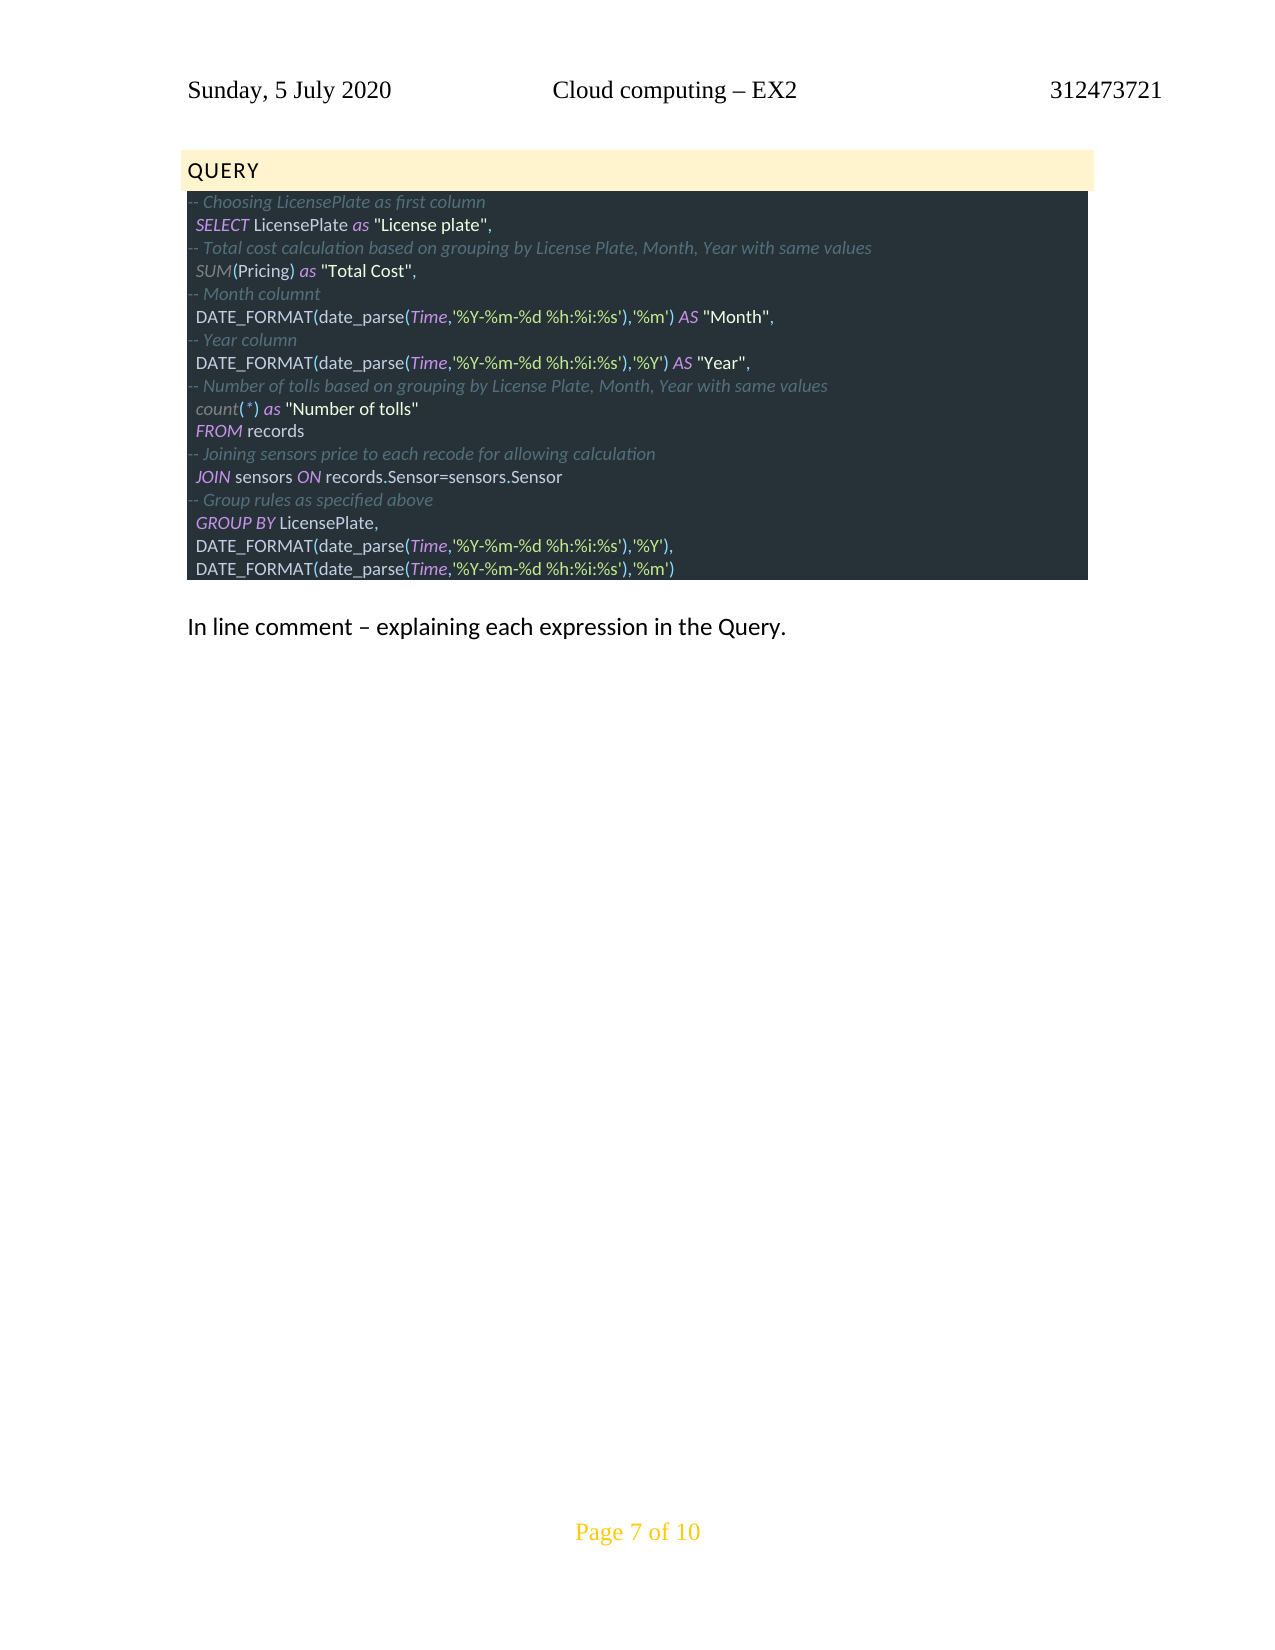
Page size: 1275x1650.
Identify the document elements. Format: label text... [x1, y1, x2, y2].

subtitle Query [187, 156, 1088, 184]
text -- Choosing LicensePlate as first column SELECT LicensePlate as "License plate", -- Total cost calculation based on grouping by License Plate, Month, Year with same values SUM(Pricing) as "Total Cost", -- Month columnt DATE_FORMAT(date_parse(Time,'%Y-%m-%d %h:%i:%s'),'%m') AS "Month", -- Year column DATE_FORMAT(date_parse(Time,'%Y-%m-%d %h:%i:%s'),'%Y') AS "Year", -- Number of tolls based on grouping by License Plate, Month, Year with same values count(*) as "Number of tolls" FROM records -- Joining sensors price to each recode for allowing calculation JOIN sensors ON records.Sensor=sensors.Sensor -- Group rules as specified above GROUP BY LicensePlate, DATE_FORMAT(date_parse(Time,'%Y-%m-%d %h:%i:%s'),'%Y'), DATE_FORMAT(date_parse(Time,'%Y-%m-%d %h:%i:%s'),'%m') [187, 191, 1088, 580]
text In line comment – explaining each expression in the Query. [187, 611, 1088, 641]
